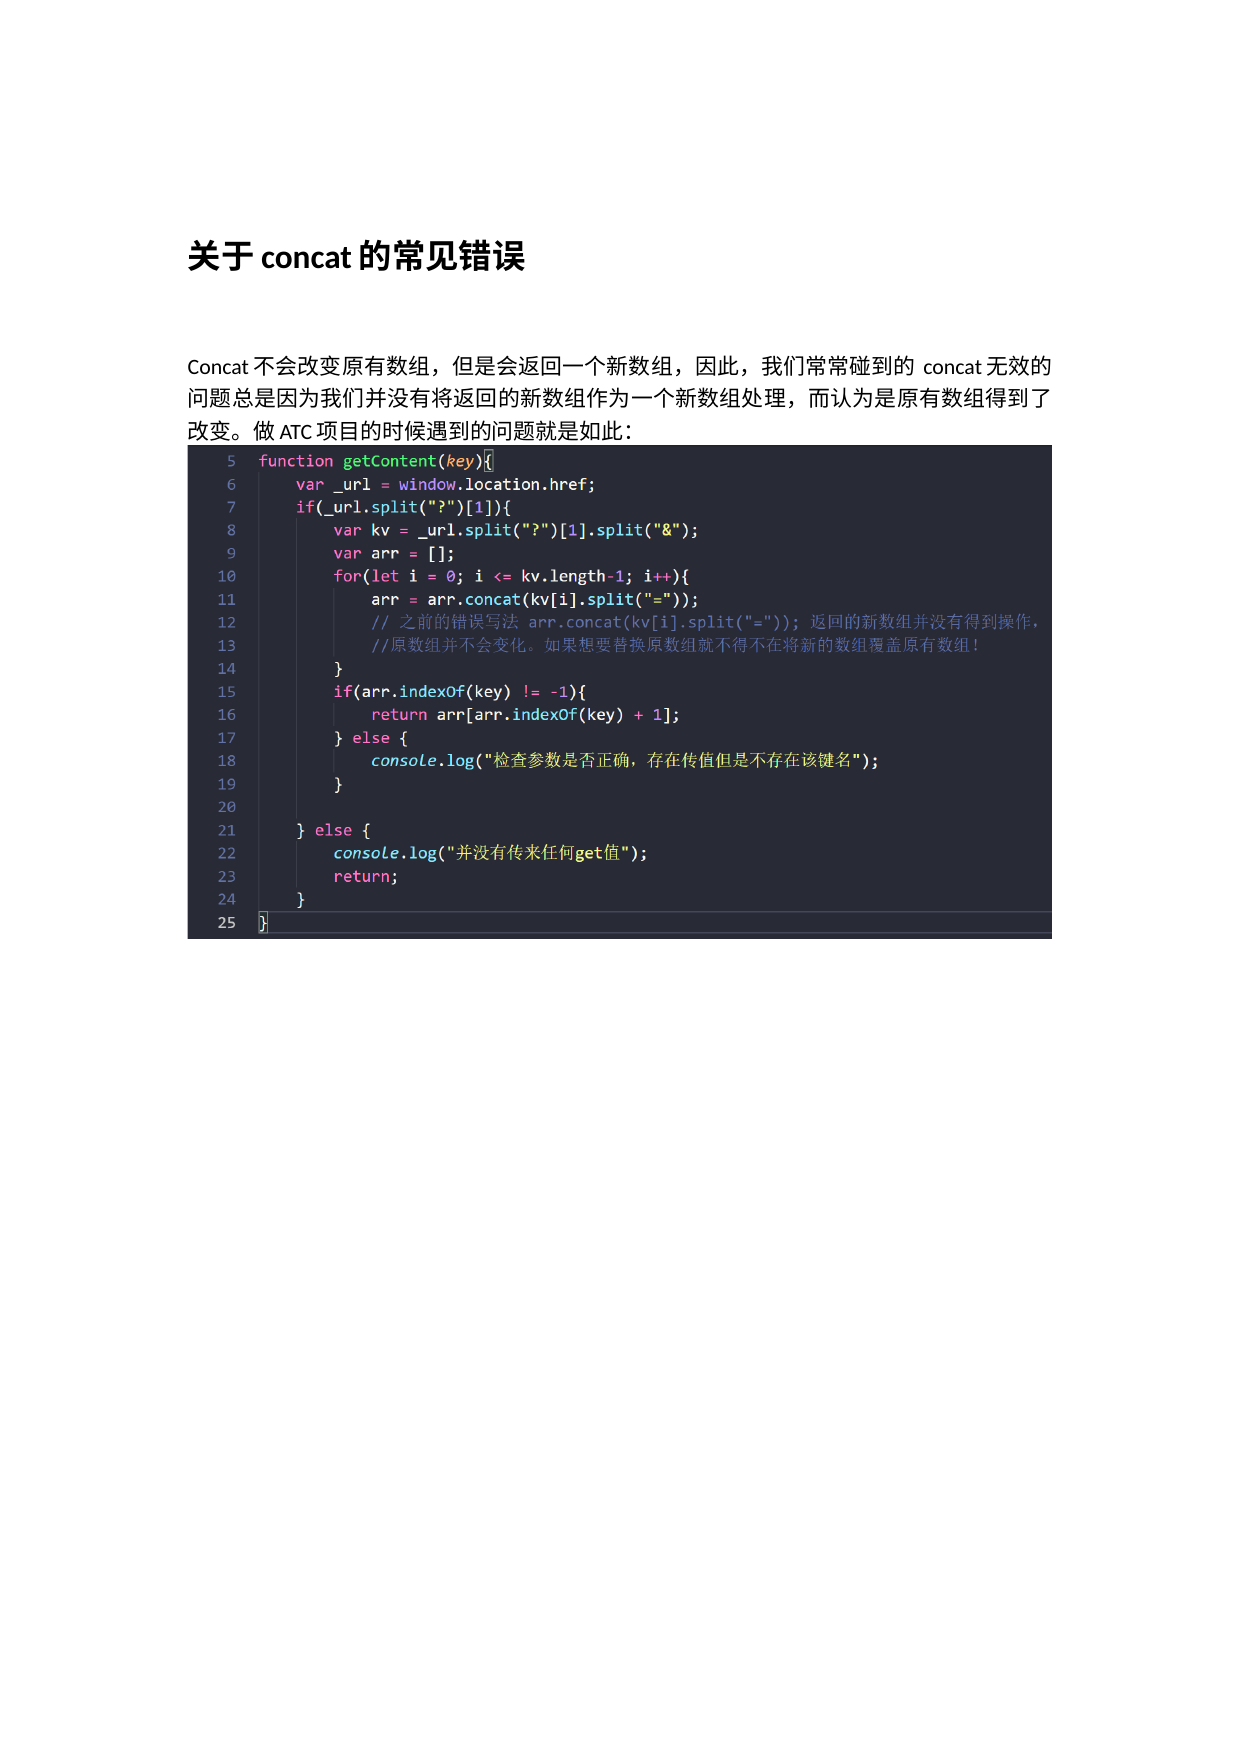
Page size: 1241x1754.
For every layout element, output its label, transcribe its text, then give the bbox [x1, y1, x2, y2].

picture [187, 445, 1052, 939]
text Concat不会改变原有数组，但是会返回一个新数组，因此，我们常常碰到的concat无效的问题总是因为我们并没有将返回的新数组作为一个新数组处理，而认为是原有数组得到了改变。做ATC项目的时候遇到的问题就是如此： [187, 348, 1053, 446]
subtitle 关于concat的常见错误 [187, 222, 1053, 287]
